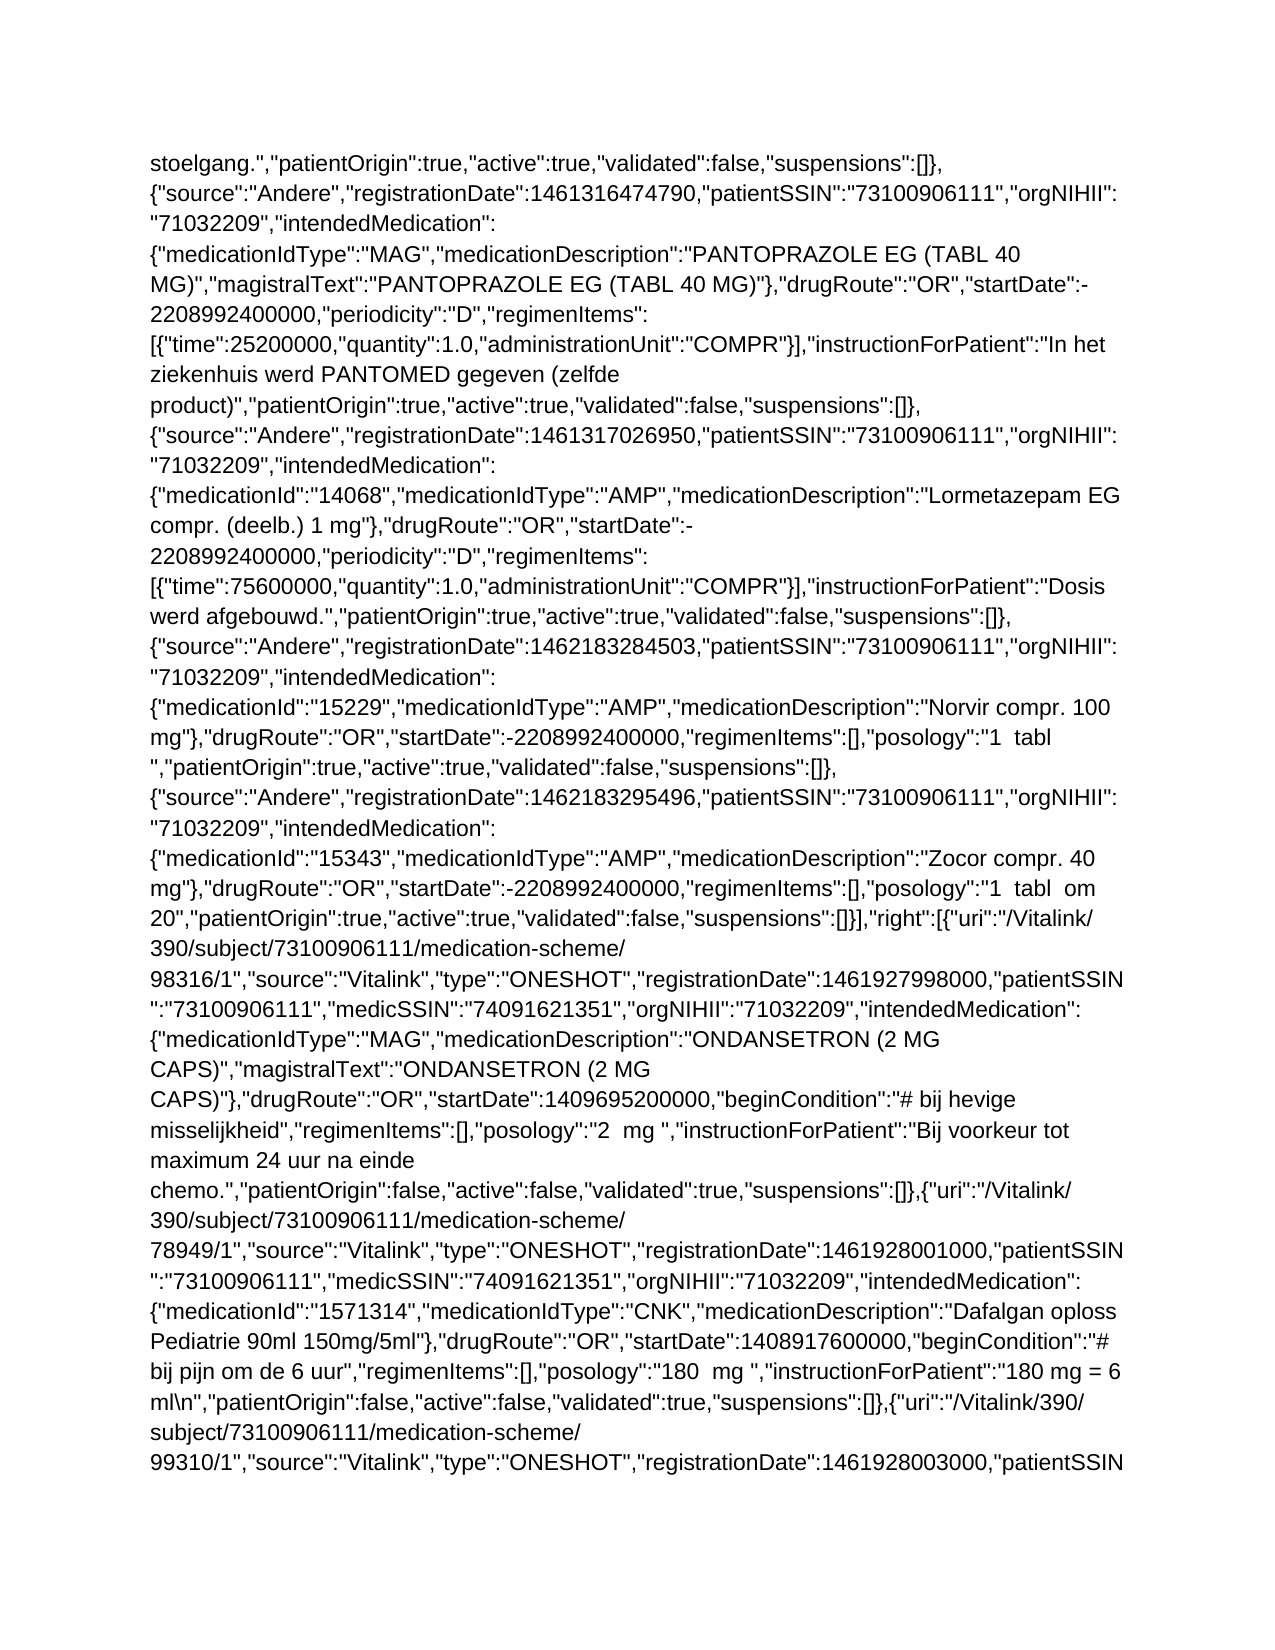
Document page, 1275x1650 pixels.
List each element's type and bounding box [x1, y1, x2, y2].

text [150, 150, 1125, 1475]
